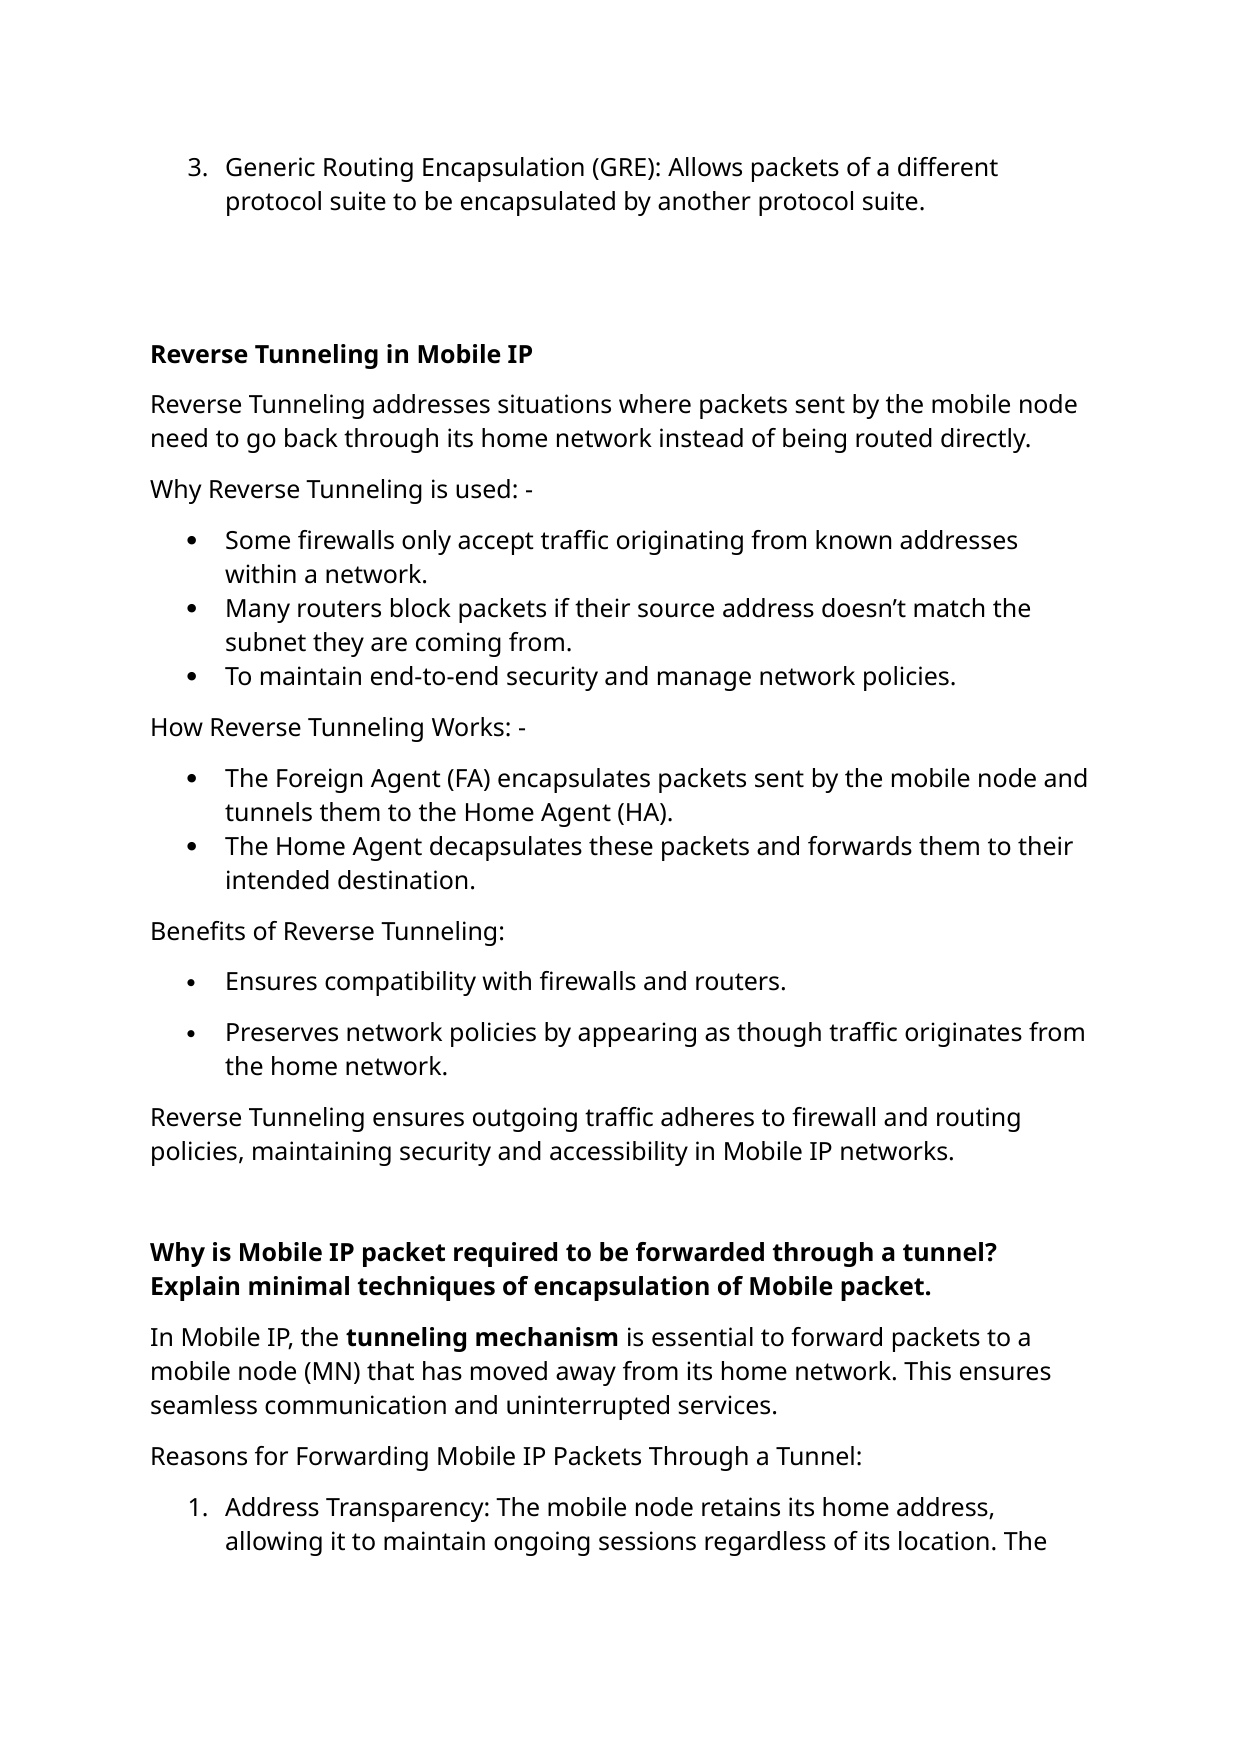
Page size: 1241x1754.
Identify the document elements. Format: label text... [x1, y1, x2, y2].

list Generic Routing Encapsulation (GRE): Allows packets of a different protocol suite to be encapsulated by another protocol suite. [187, 150, 1090, 218]
text Reverse Tunneling ensures outgoing traffic adheres to firewall and routing policies, maintaining security and accessibility in Mobile IP networks. [150, 1099, 1090, 1167]
text Benefits of Reverse Tunneling: [150, 913, 1090, 947]
list The Home Agent decapsulates these packets and forwards them to their intended destination. [187, 828, 1090, 896]
text Reasons for Forwarding Mobile IP Packets Through a Tunnel: [150, 1438, 1090, 1473]
list Some firewalls only accept traffic originating from known addresses within a network. [187, 522, 1090, 591]
list Preserves network policies by appearing as though traffic originates from the home network. [187, 1014, 1090, 1083]
text In Mobile IP, the tunneling mechanism is essential to forward packets to a mobile node (MN) that has moved away from its home network. This ensures seamless communication and uninterrupted services. [150, 1320, 1090, 1422]
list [187, 1489, 1090, 1557]
text Why is Mobile IP packet required to be forwarded through a tunnel? Explain minimal techniques of encapsulation of Mobile packet. [150, 1235, 1090, 1303]
list Many routers block packets if their source address doesn’t match the subnet they are coming from. [187, 591, 1090, 659]
text How Reverse Tunneling Works: - [150, 709, 1090, 743]
list The Foreign Agent (FA) encapsulates packets sent by the mobile node and tunnels them to the Home Agent (HA). [187, 760, 1090, 828]
text Reverse Tunneling in Mobile IP [150, 336, 1090, 370]
list To maintain end-to-end security and manage network policies. [187, 659, 1090, 693]
text Reverse Tunneling addresses situations where packets sent by the mobile node need to go back through its home network instead of being routed directly. [150, 387, 1090, 455]
list Ensures compatibility with firewalls and routers. [187, 964, 1090, 998]
text Why Reverse Tunneling is used: - [150, 472, 1090, 506]
